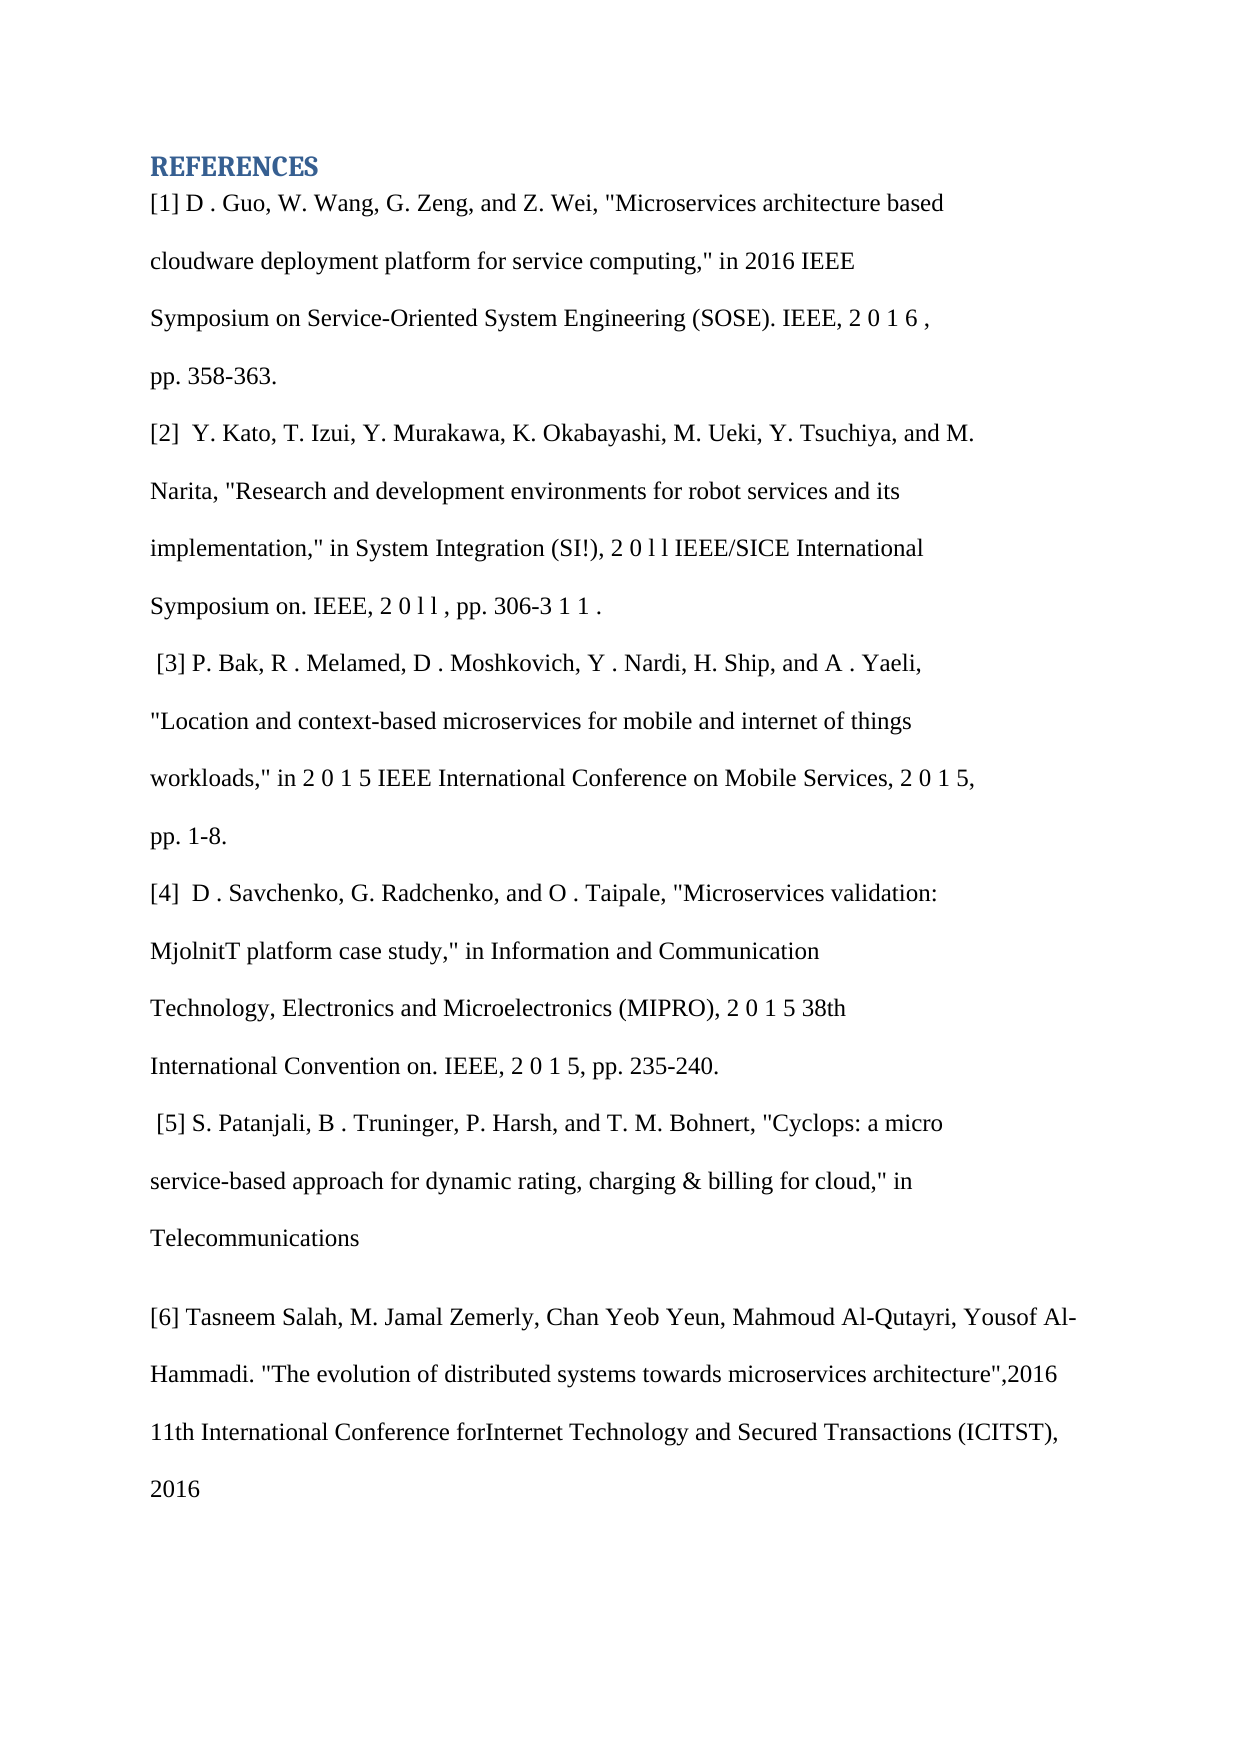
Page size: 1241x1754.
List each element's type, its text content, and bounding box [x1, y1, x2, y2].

text Narita, "Research and development environments for robot services and its [150, 476, 1090, 505]
text implementation," in System Integration (SI!), 2 0 l l IEEE/SICE International [150, 533, 1090, 562]
text pp. 1-8. [150, 821, 1090, 850]
text [6] Tasneem Salah, M. Jamal Zemerly, Chan Yeob Yeun, Mahmoud Al-Qutayri, Yousof Al- [150, 1302, 1090, 1331]
text International Convention on. IEEE, 2 0 1 5, pp. 235-240. [150, 1051, 1090, 1080]
text MjolnitT platform case study," in Information and Communication [150, 936, 1090, 965]
text Technology, Electronics and Microelectronics (MIPRO), 2 0 1 5 38th [150, 993, 1090, 1022]
text Symposium on Service-Oriented System Engineering (SOSE). IEEE, 2 0 1 6 , [150, 303, 1090, 332]
text workloads," in 2 0 1 5 IEEE International Conference on Mobile Services, 2 0 1 5, [150, 763, 1090, 792]
text Hammadi. "The evolution of distributed systems towards microservices architecture",2016 11th International Conference forInternet Technology and Secured Transactions (ICITST), 2016 [150, 1359, 1090, 1503]
text cloudware deployment platform for service computing," in 2016 IEEE [150, 246, 1090, 275]
text [3] P. Bak, R . Melamed, D . Moshkovich, Y . Nardi, H. Ship, and A . Yaeli, [150, 648, 1090, 677]
text Symposium on. IEEE, 2 0 l l , pp. 306-3 1 1 . [150, 591, 1090, 620]
text pp. 358-363. [150, 361, 1090, 390]
text [5] S. Patanjali, B . Truninger, P. Harsh, and T. M. Bohnert, "Cyclops: a micro [150, 1108, 1090, 1137]
text [2] Y. Kato, T. Izui, Y. Murakawa, K. Okabayashi, M. Ueki, Y. Tsuchiya, and M. [150, 418, 1090, 447]
text service-based approach for dynamic rating, charging & billing for cloud," in [150, 1166, 1090, 1195]
subtitle REFERENCES [150, 150, 1090, 183]
text Telecommunications [150, 1223, 1090, 1252]
text [1] D . Guo, W. Wang, G. Zeng, and Z. Wei, "Microservices architecture based [150, 188, 1090, 217]
text "Location and context-based microservices for mobile and internet of things [150, 706, 1090, 735]
text [4] D . Savchenko, G. Radchenko, and O . Taipale, "Microservices validation: [150, 878, 1090, 907]
